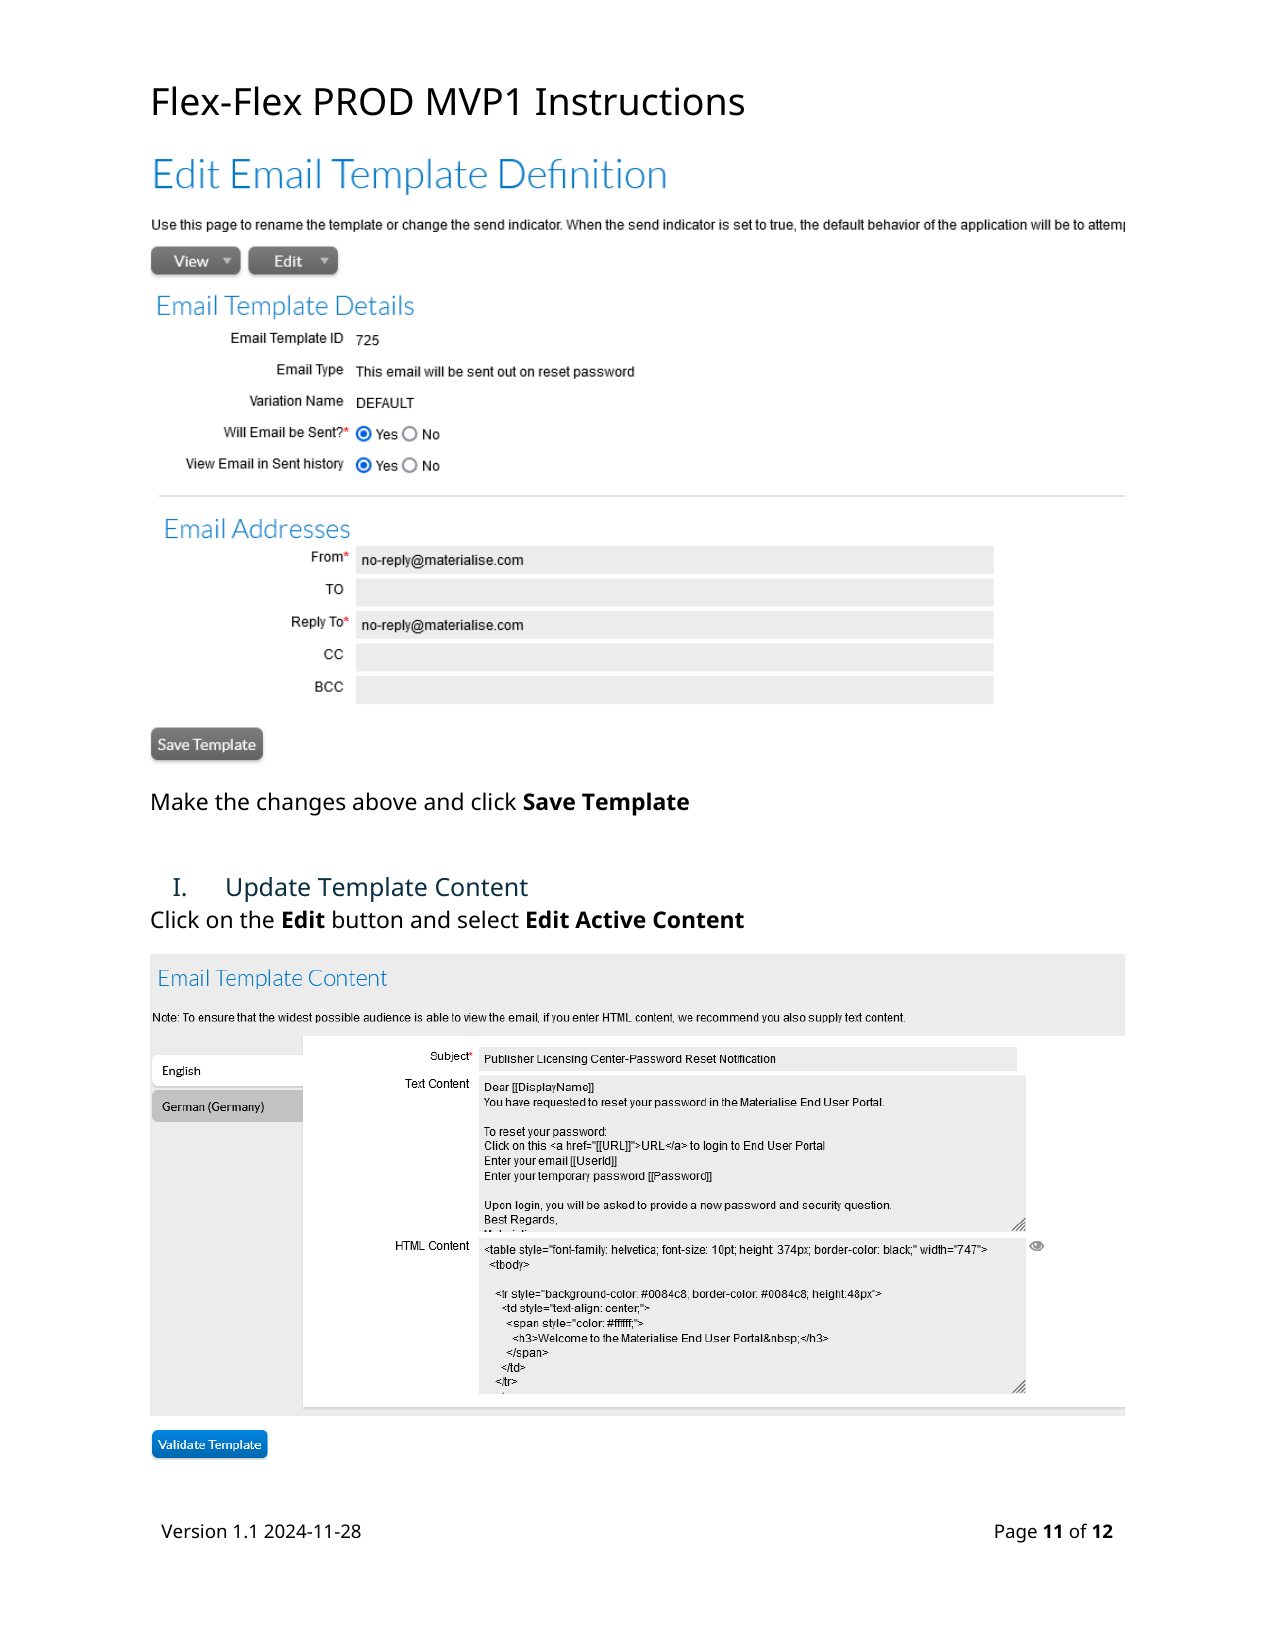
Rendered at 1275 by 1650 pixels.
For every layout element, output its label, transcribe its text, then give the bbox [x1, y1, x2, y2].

text Make the changes above and click Save Template [150, 786, 1125, 818]
picture [150, 954, 1125, 1460]
subtitle Update Template Content [187, 870, 1125, 904]
picture [150, 150, 1125, 768]
text Click on the Edit button and select Edit Active Content [150, 904, 1125, 935]
